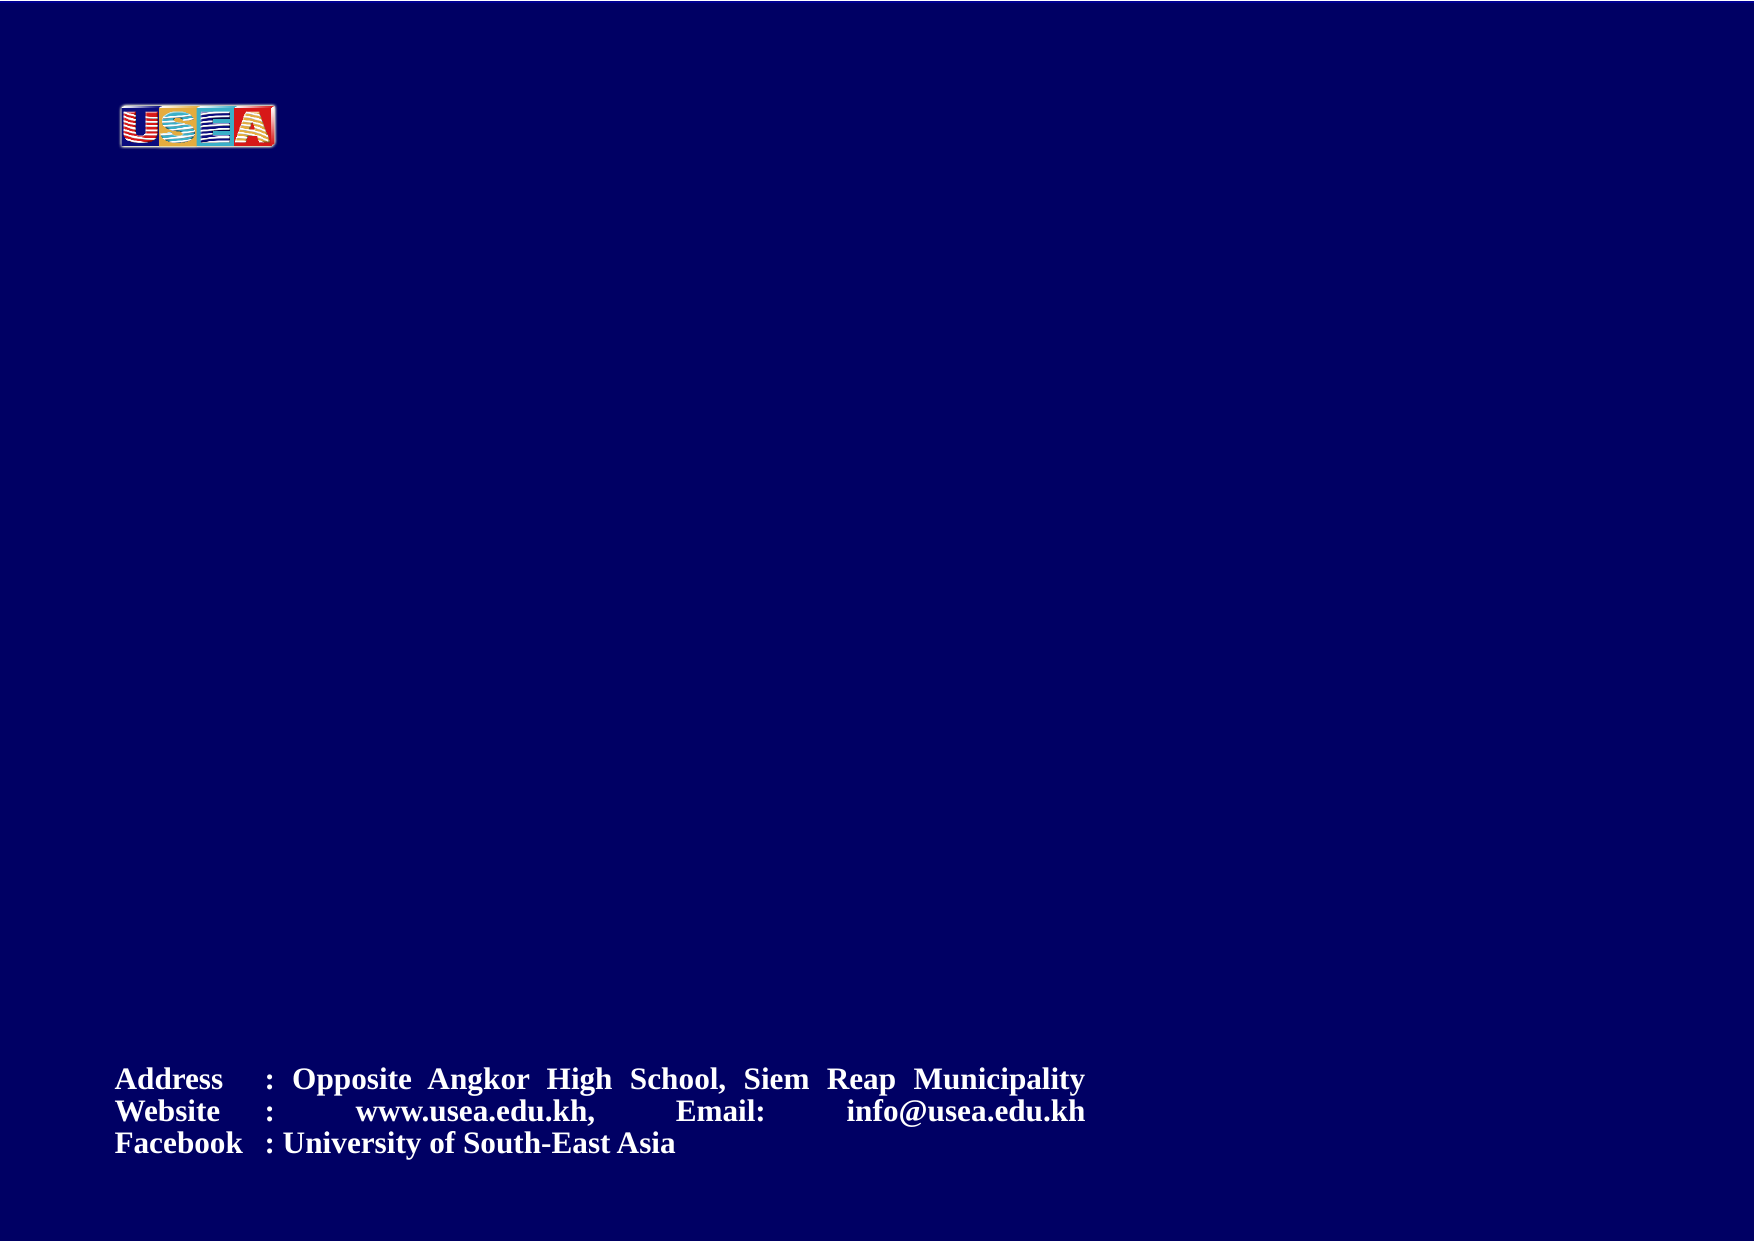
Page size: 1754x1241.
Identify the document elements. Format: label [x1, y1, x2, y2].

picture [117, 82, 279, 174]
